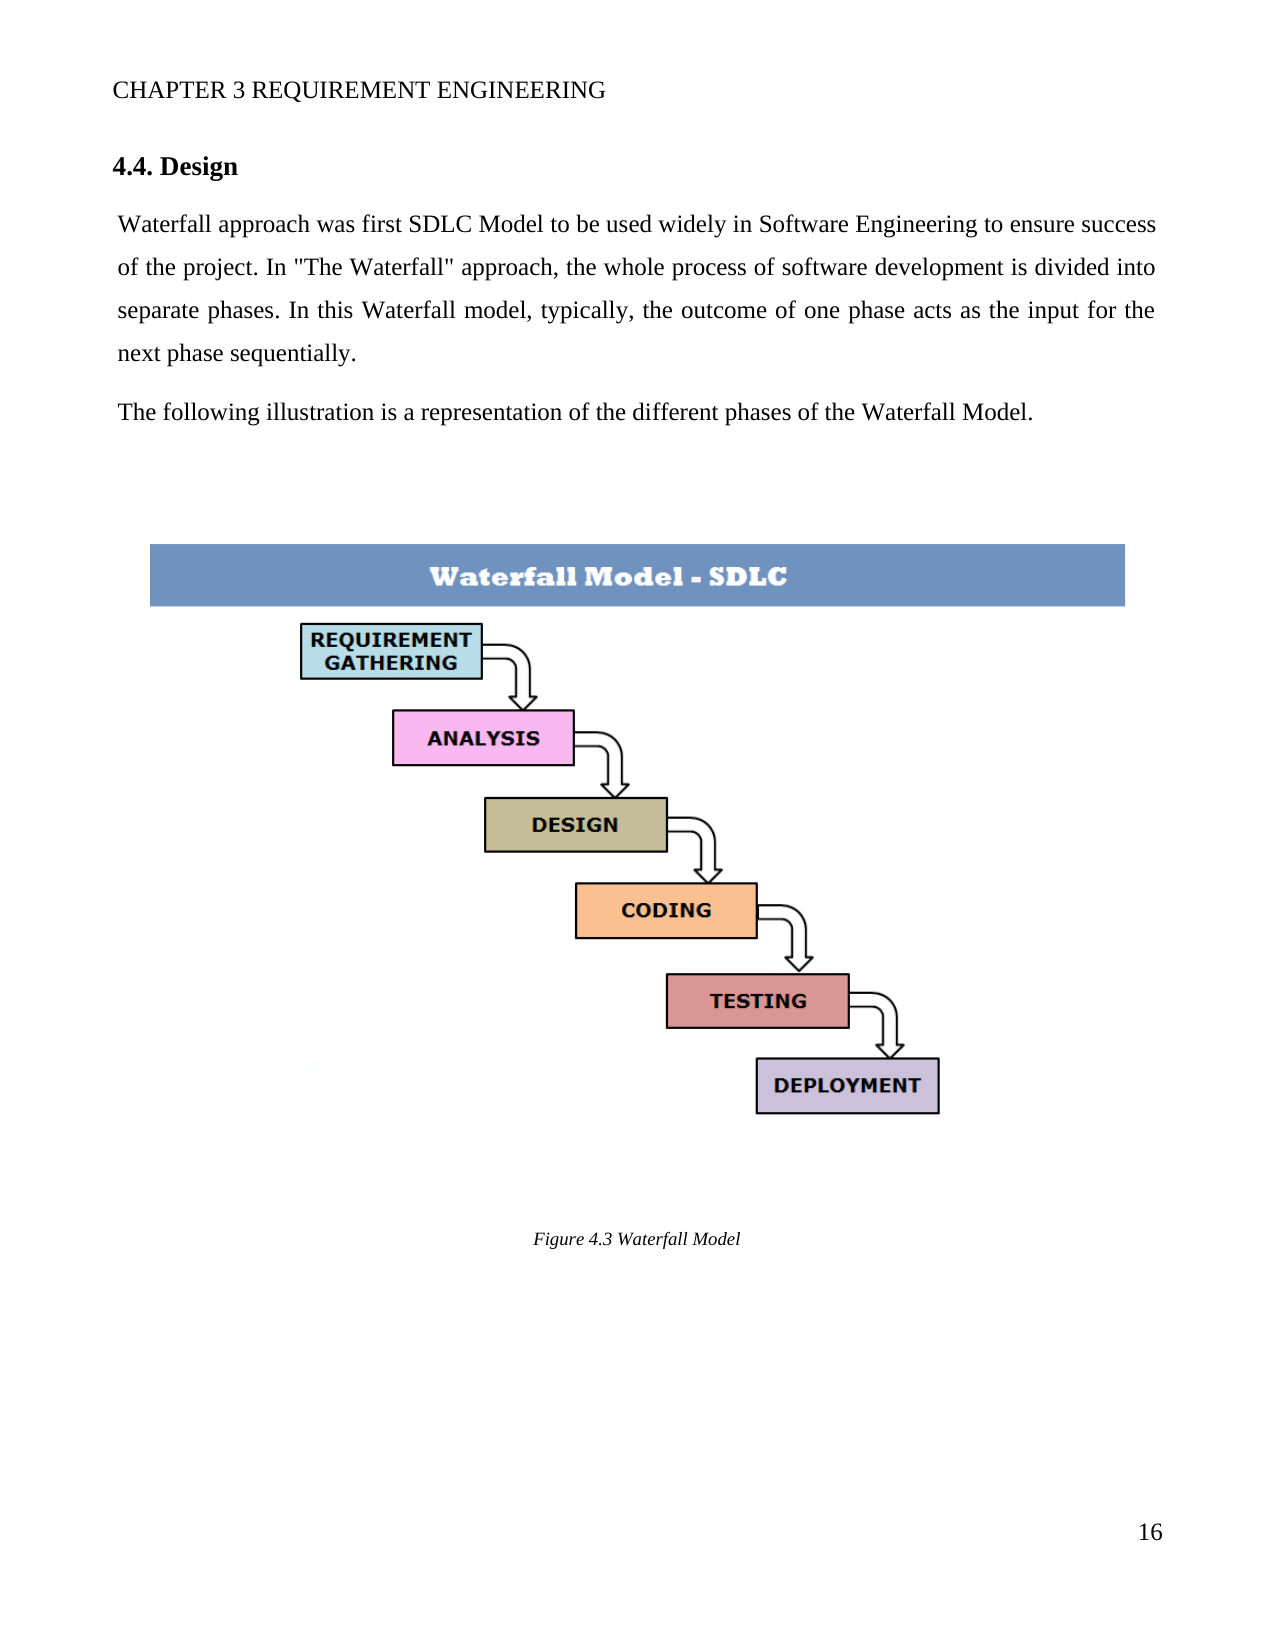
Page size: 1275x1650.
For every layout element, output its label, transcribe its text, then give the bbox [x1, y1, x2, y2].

text Waterfall approach was first SDLC Model to be used widely in Software Engineering to ensure success of the project. In "The Waterfall" approach, the whole process of software development is divided into separate phases. In this Waterfall model, typically, the outcome of one phase acts as the input for the next phase sequentially. [117, 209, 1157, 367]
text The following illustration is a representation of the different phases of the Waterfall Model. [117, 397, 1157, 425]
picture [150, 497, 1125, 1214]
subtitle 4.4. Design [112, 150, 1162, 181]
